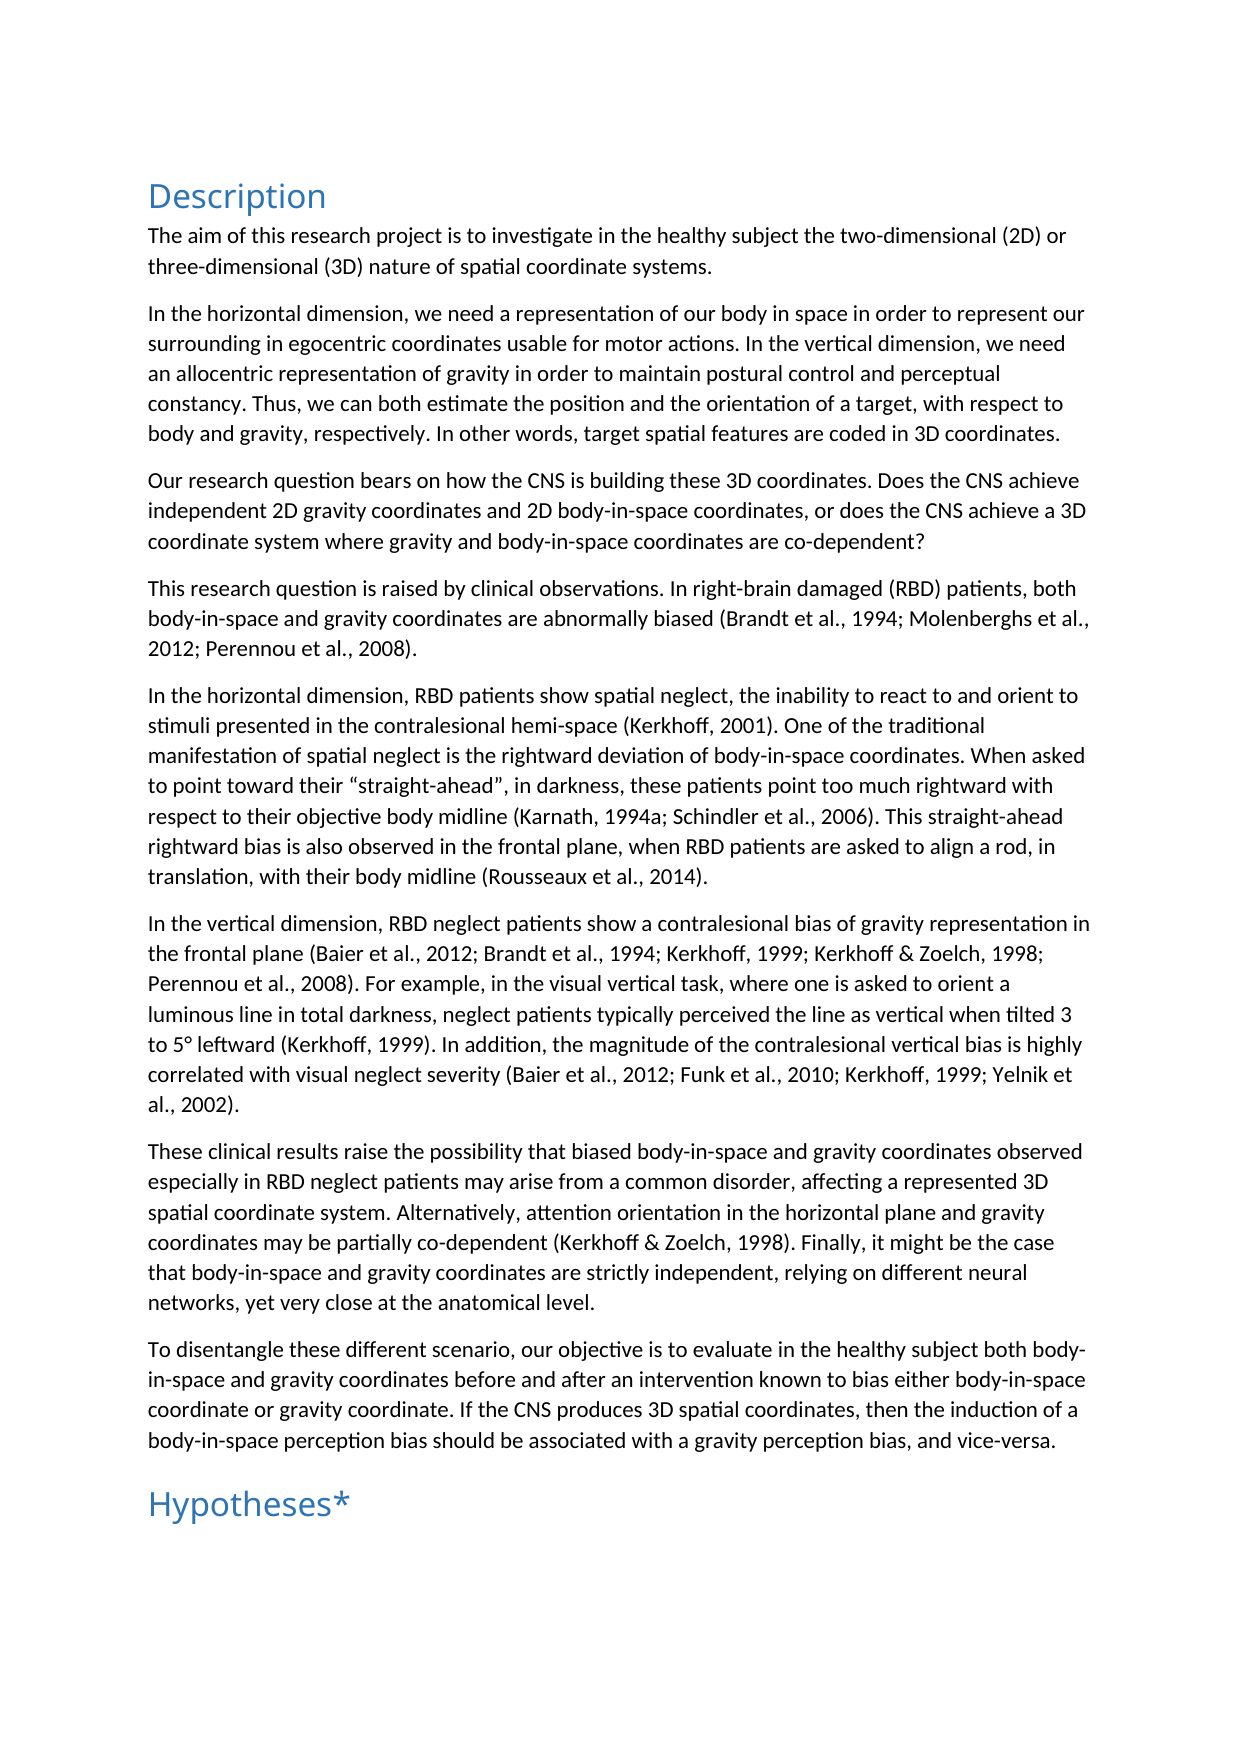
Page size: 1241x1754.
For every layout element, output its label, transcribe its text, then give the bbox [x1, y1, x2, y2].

text In the horizontal dimension, RBD patients show spatial neglect, the inability to react to and orient to stimuli presented in the contralesional hemi-space (Kerkhoff, 2001). One of the traditional manifestation of spatial neglect is the rightward deviation of body-in-space coordinates. When asked to point toward their “straight-ahead”, in darkness, these patients point too much rightward with respect to their objective body midline (Karnath, 1994a; Schindler et al., 2006). This straight-ahead rightward bias is also observed in the frontal plane, when RBD patients are asked to align a rod, in translation, with their body midline (Rousseaux et al., 2014). [148, 681, 1093, 890]
text These clinical results raise the possibility that biased body-in-space and gravity coordinates observed especially in RBD neglect patients may arise from a common disorder, affecting a represented 3D spatial coordinate system. Alternatively, attention orientation in the horizontal plane and gravity coordinates may be partially co-dependent (Kerkhoff & Zoelch, 1998). Finally, it might be the case that body-in-space and gravity coordinates are strictly independent, relying on different neural networks, yet very close at the anatomical level. [148, 1137, 1093, 1316]
text In the horizontal dimension, we need a representation of our body in space in order to represent our surrounding in egocentric coordinates usable for motor actions. In the vertical dimension, we need an allocentric representation of gravity in order to maintain postural control and perceptual constancy. Thus, we can both estimate the position and the orientation of a target, with respect to body and gravity, respectively. In other words, target spatial features are coded in 3D coordinates. [148, 299, 1093, 447]
text In the vertical dimension, RBD neglect patients show a contralesional bias of gravity representation in the frontal plane (Baier et al., 2012; Brandt et al., 1994; Kerkhoff, 1999; Kerkhoff & Zoelch, 1998; Perennou et al., 2008). For example, in the visual vertical task, where one is asked to orient a luminous line in total darkness, neglect patients typically perceived the line as vertical when tilted 3 to 5° leftward (Kerkhoff, 1999). In addition, the magnitude of the contralesional vertical bias is highly correlated with visual neglect severity (Baier et al., 2012; Funk et al., 2010; Kerkhoff, 1999; Yelnik et al., 2002). [148, 909, 1093, 1118]
text This research question is raised by clinical observations. In right-brain damaged (RBD) patients, both body-in-space and gravity coordinates are abnormally biased (Brandt et al., 1994; Molenberghs et al., 2012; Perennou et al., 2008). [148, 574, 1093, 662]
subtitle Hypotheses* [148, 1481, 1093, 1526]
text Our research question bears on how the CNS is building these 3D coordinates. Does the CNS achieve independent 2D gravity coordinates and 2D body-in-space coordinates, or does the CNS achieve a 3D coordinate system where gravity and body-in-space coordinates are co-dependent? [148, 466, 1093, 555]
text The aim of this research project is to investigate in the healthy subject the two-dimensional (2D) or three-dimensional (3D) nature of spatial coordinate systems. [148, 222, 1093, 280]
subtitle Description [148, 173, 1093, 218]
text To disentangle these different scenario, our objective is to evaluate in the healthy subject both body-in-space and gravity coordinates before and after an intervention known to bias either body-in-space coordinate or gravity coordinate. If the CNS produces 3D spatial coordinates, then the induction of a body-in-space perception bias should be associated with a gravity perception bias, and vice-versa. [148, 1335, 1093, 1454]
